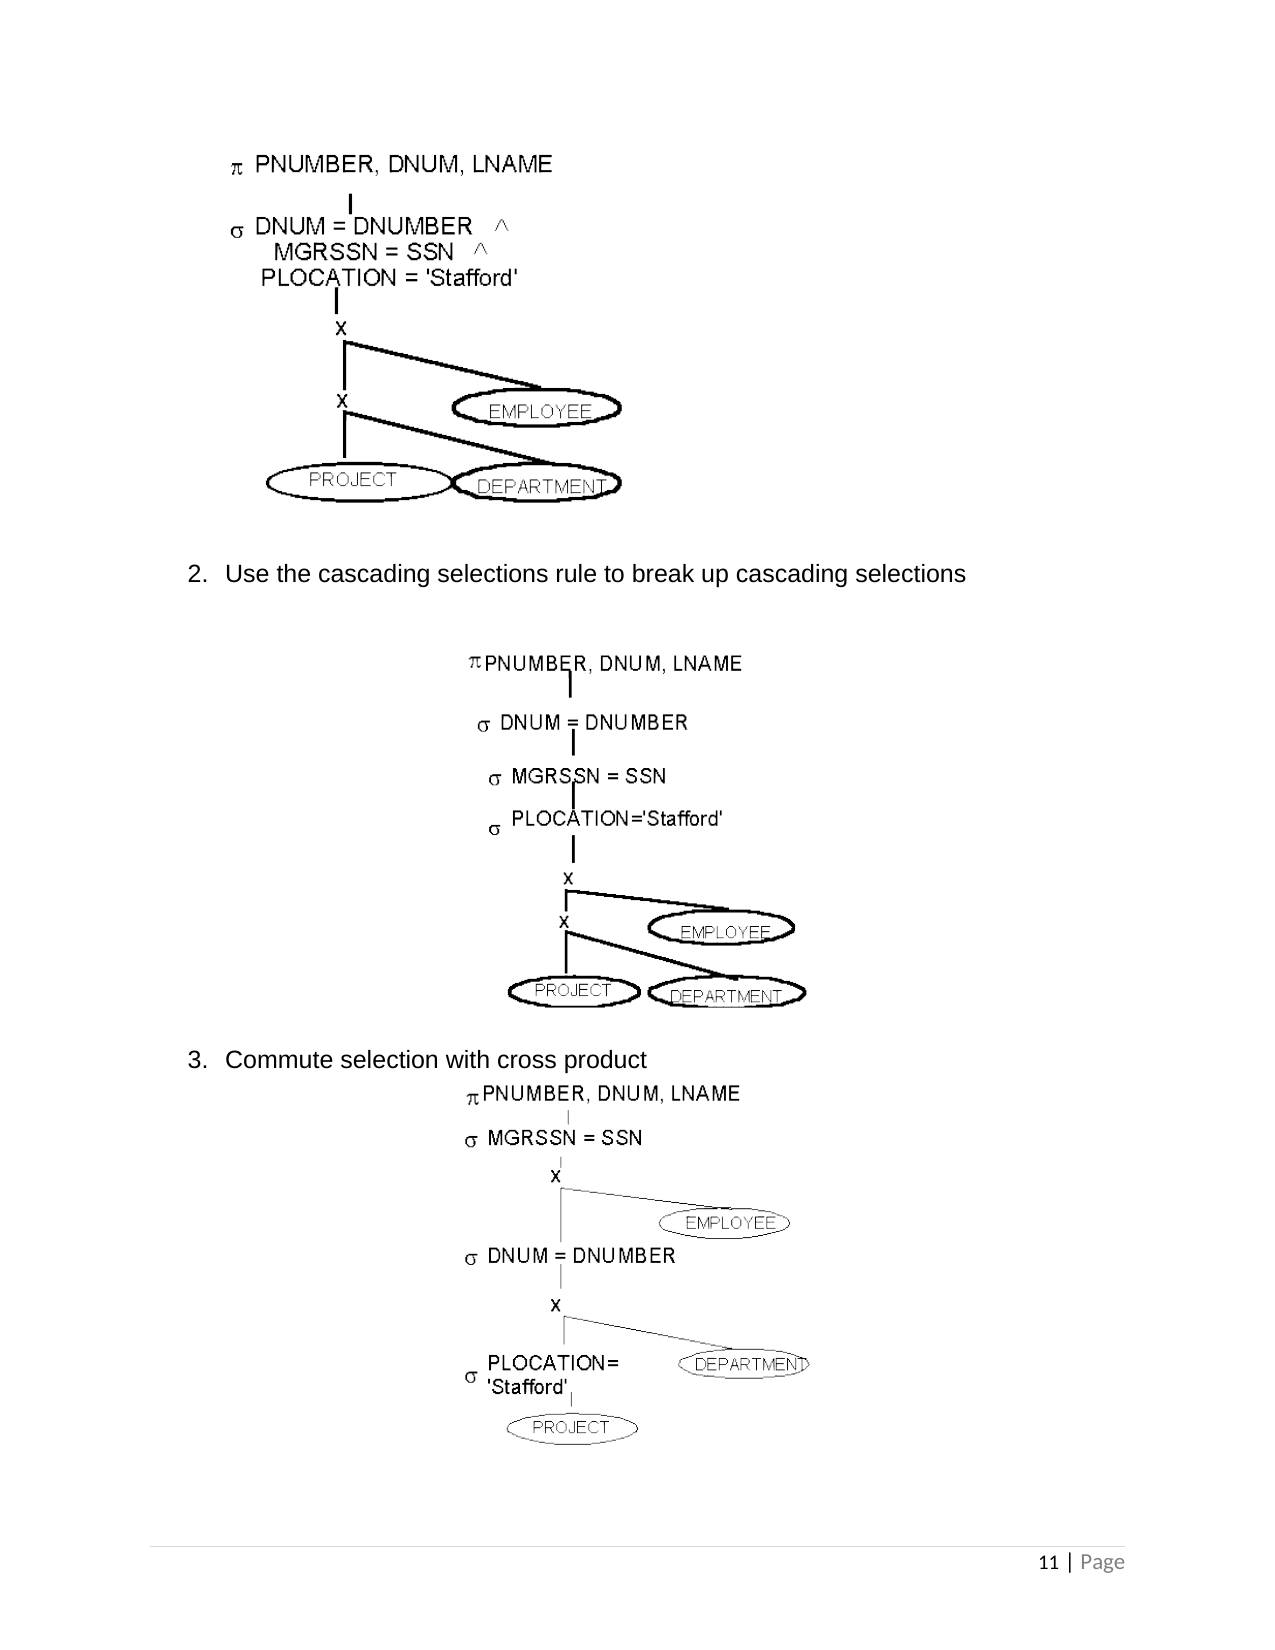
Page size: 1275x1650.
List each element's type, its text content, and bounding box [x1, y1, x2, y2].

list Commute selection with cross product [187, 1045, 1125, 1074]
picture [457, 645, 818, 1021]
list Use the cascading selections rule to break up cascading selections [187, 559, 1125, 588]
picture [459, 1078, 816, 1454]
picture [225, 150, 629, 525]
